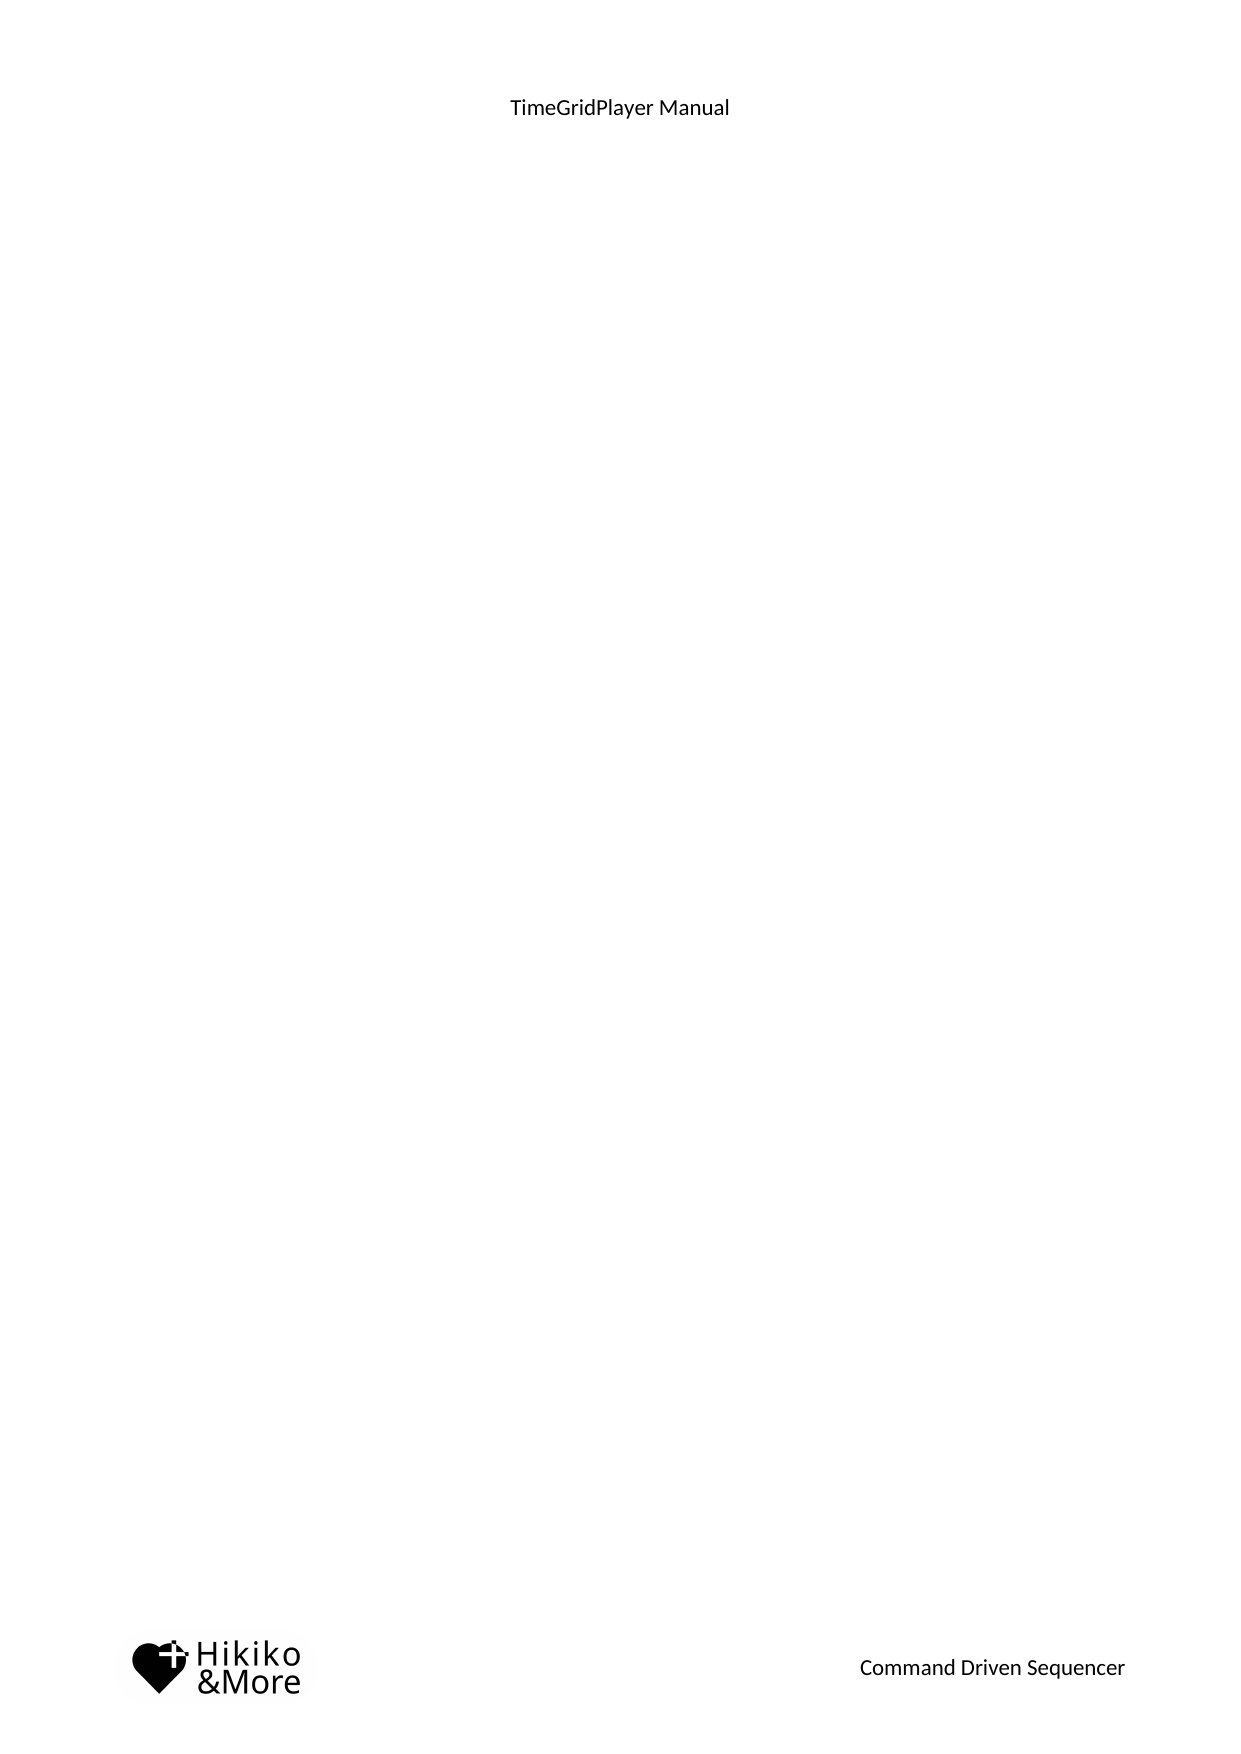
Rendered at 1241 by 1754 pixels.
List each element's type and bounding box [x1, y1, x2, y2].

picture [114, 1630, 318, 1704]
